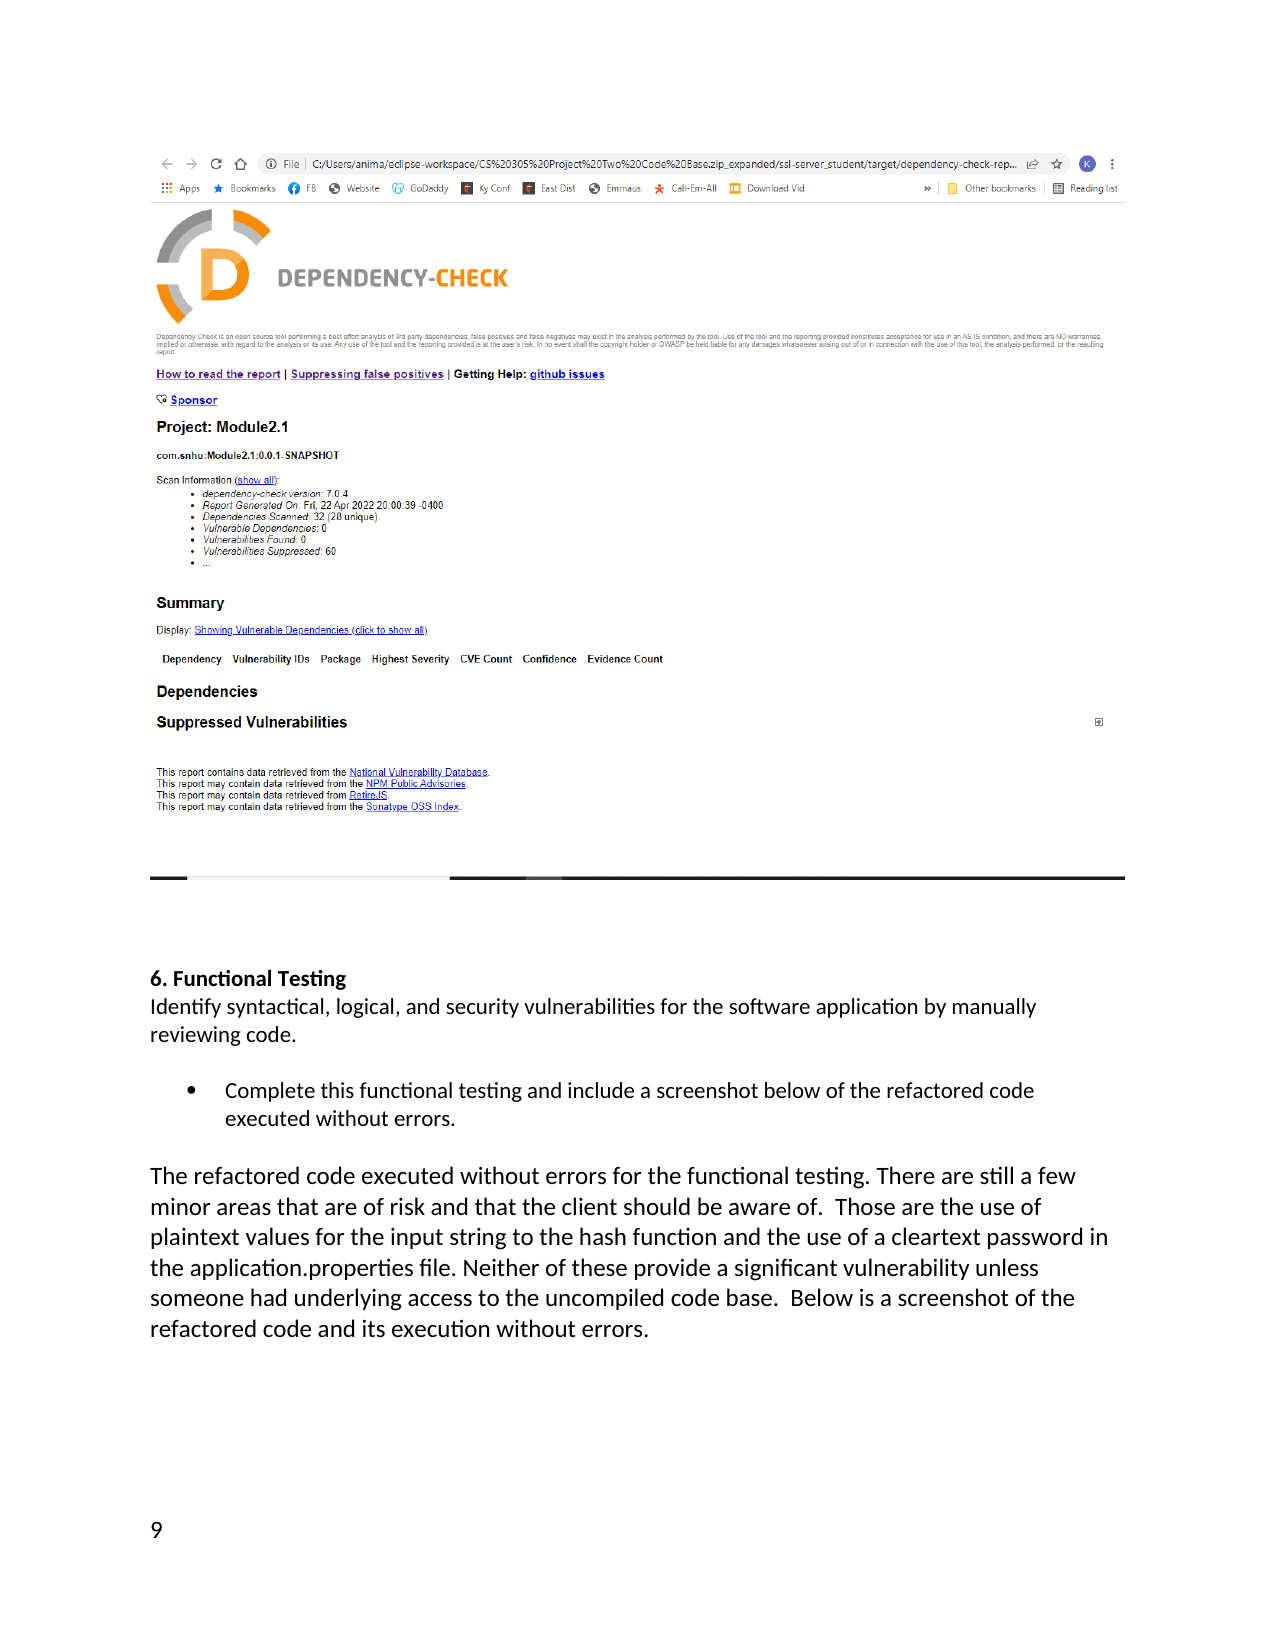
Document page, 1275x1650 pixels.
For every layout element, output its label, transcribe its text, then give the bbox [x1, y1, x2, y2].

picture [150, 150, 1125, 880]
text The refactored code executed without errors for the functional testing. There are still a few minor areas that are of risk and that the client should be aware of. Those are the use of plaintext values for the input string to the hash function and the use of a cleartext password in the application.properties file. Neither of these provide a significant vulnerability unless someone had underlying access to the uncompiled code base. Below is a screenshot of the refactored code and its execution without errors. [150, 1160, 1125, 1343]
subtitle 6. Functional Testing [150, 964, 1125, 992]
text Identify syntactical, logical, and security vulnerabilities for the software application by manually reviewing code. [150, 992, 1125, 1048]
list Complete this functional testing and include a screenshot below of the refactored code executed without errors. [187, 1076, 1125, 1132]
